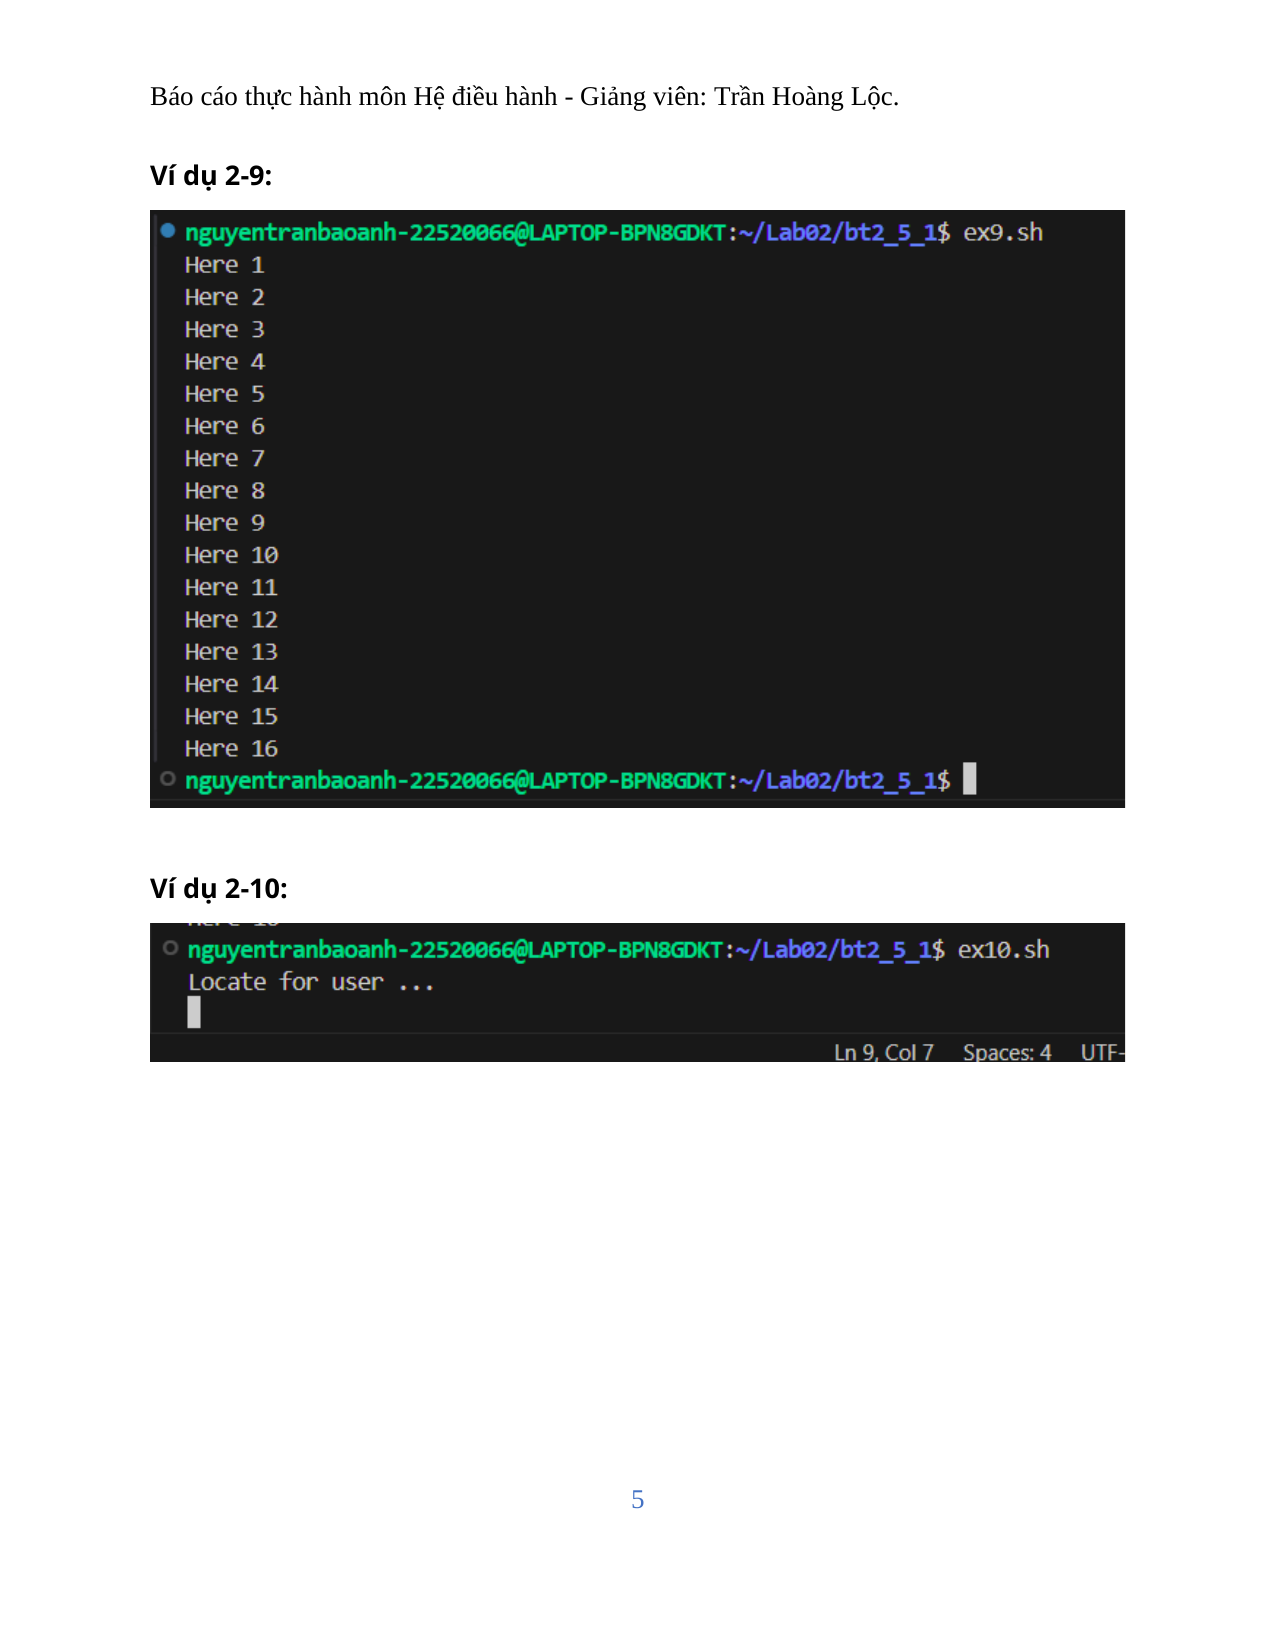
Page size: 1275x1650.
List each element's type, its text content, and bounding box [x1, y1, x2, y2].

picture [150, 210, 1125, 808]
picture [150, 923, 1125, 1062]
text Ví dụ 2-10: [150, 870, 1125, 907]
text Ví dụ 2-9: [150, 156, 1125, 193]
